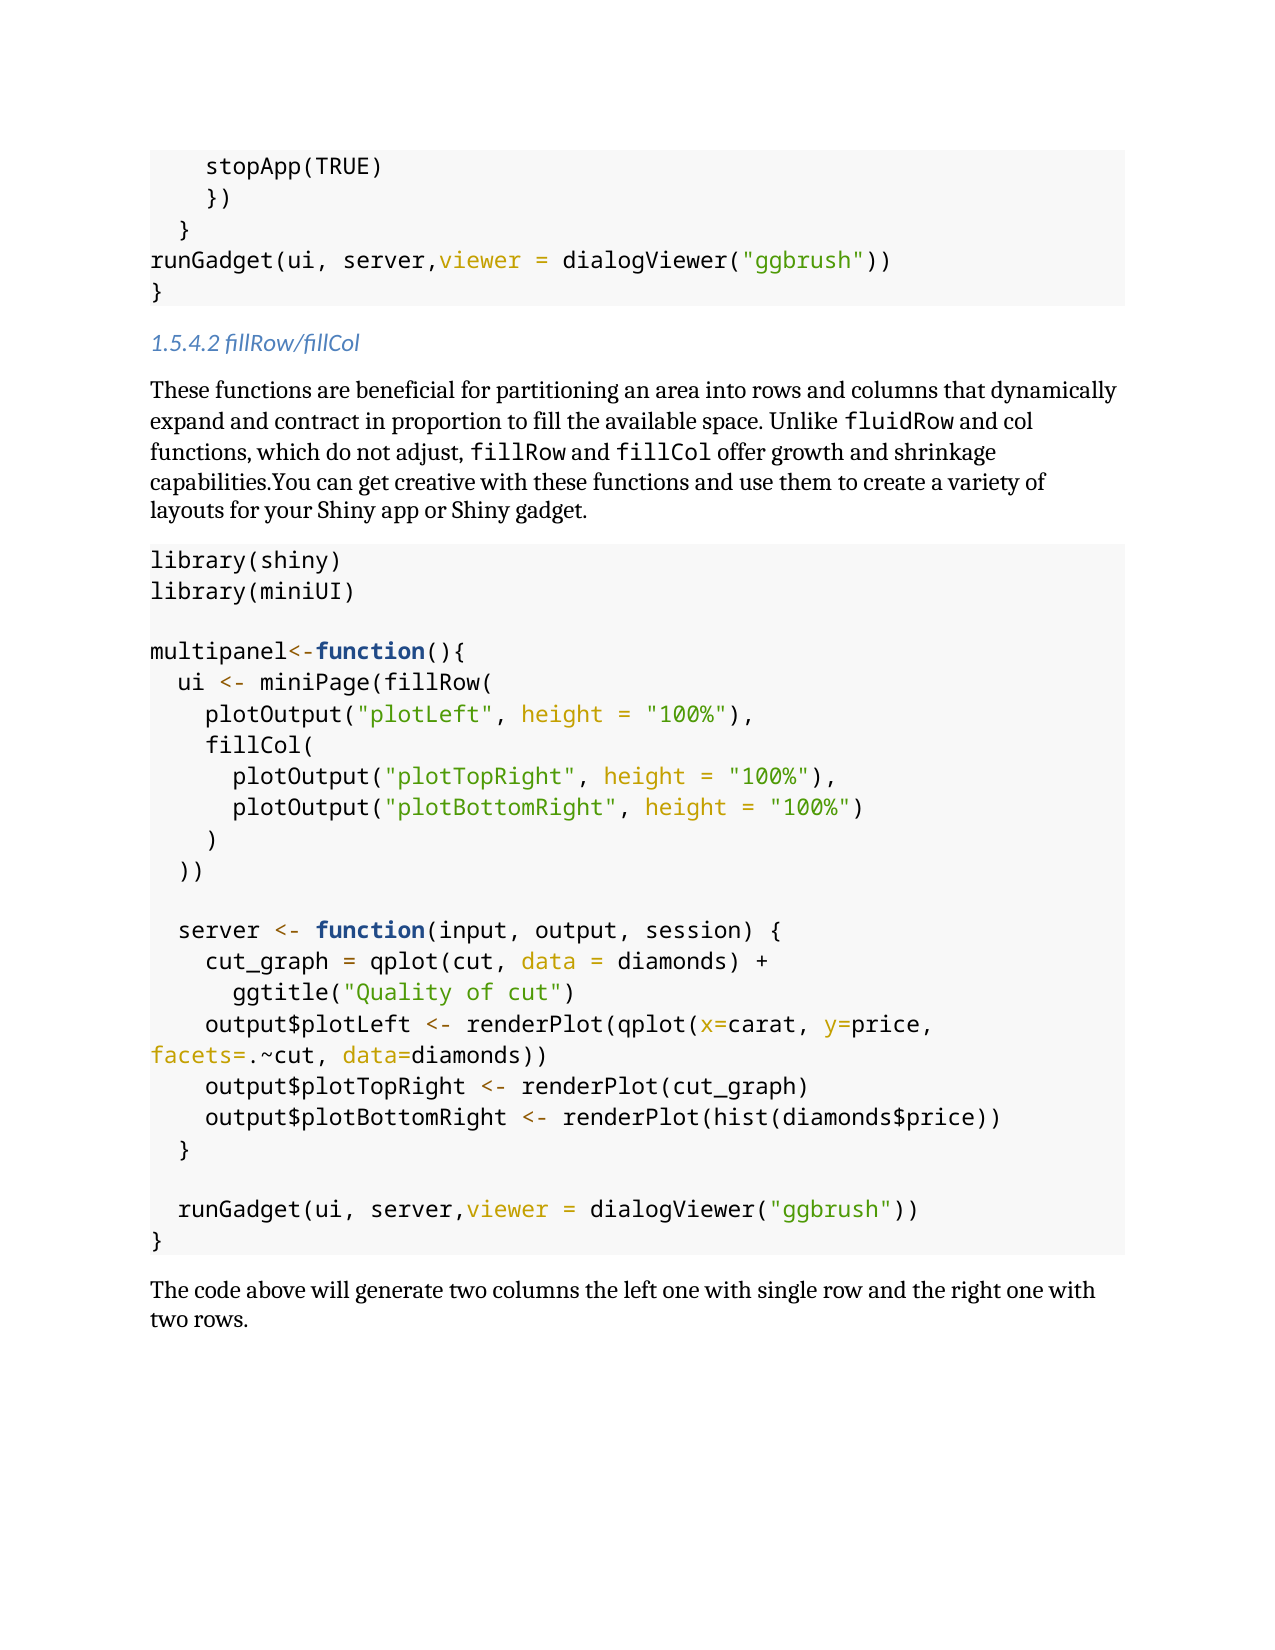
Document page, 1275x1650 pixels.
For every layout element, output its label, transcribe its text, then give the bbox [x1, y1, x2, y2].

subtitle 1.5.4.2 fillRow/fillCol [150, 327, 1125, 358]
text The code above will generate two columns the left one with single row and the right one with two rows. [150, 1276, 1125, 1333]
text These functions are beneficial for partitioning an area into rows and columns that dynamically expand and contract in proportion to fill the available space. Unlike fluidRow and col functions, which do not adjust, fillRow and fillCol offer growth and shrinkage capabilities.You can get creative with these functions and use them to create a variety of layouts for your Shiny app or Shiny gadget. [150, 376, 1125, 525]
